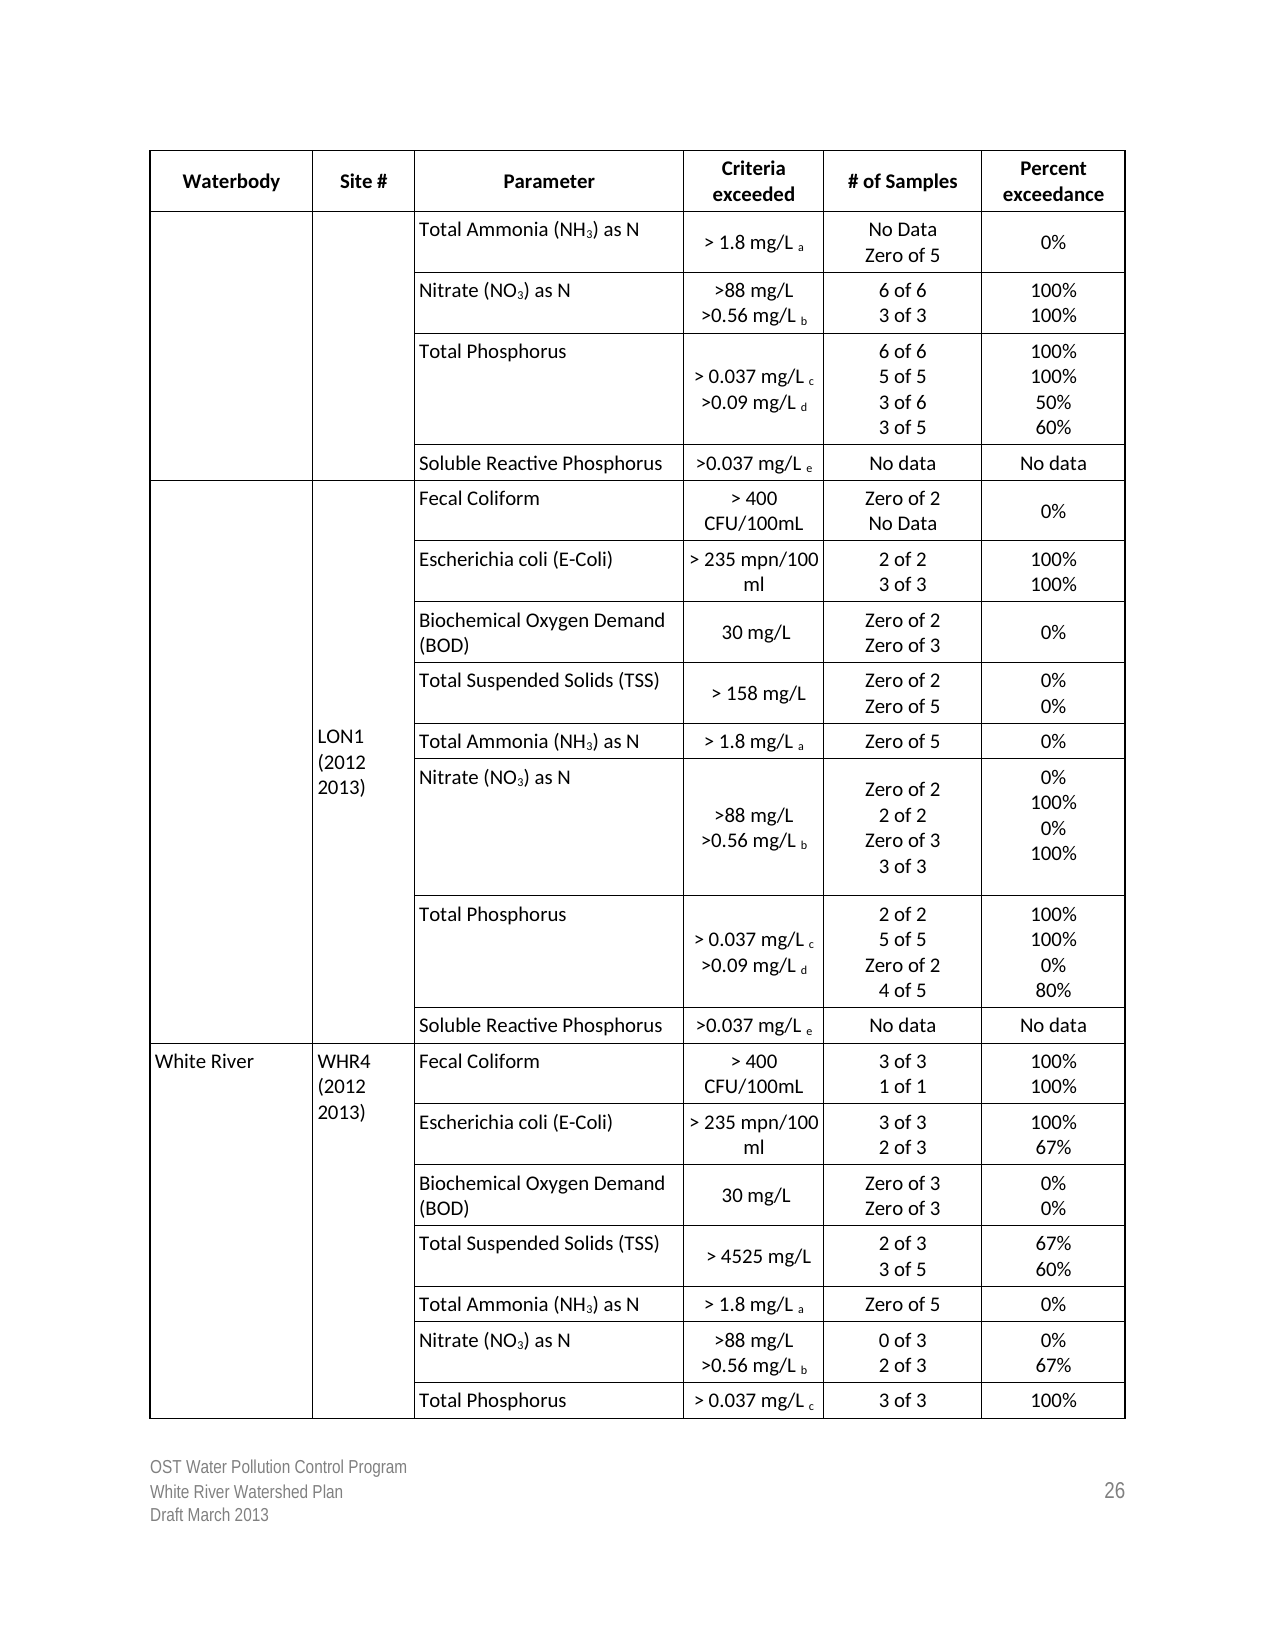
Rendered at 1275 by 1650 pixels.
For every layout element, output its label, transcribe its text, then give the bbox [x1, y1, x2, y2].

table_cell 30 mg/L [684, 602, 823, 662]
table_cell Soluble Reactive Phosphorus [415, 1008, 683, 1042]
table_cell 3 of 3 2 of 3 [824, 1104, 981, 1164]
table_cell 0% [982, 724, 1124, 758]
table_cell 100% 100% [982, 273, 1124, 332]
table_cell Total Ammonia (NH3) as N [415, 1287, 683, 1321]
table_cell > 1.8 mg/L a [684, 1287, 823, 1321]
table_cell Total Phosphorus [415, 896, 683, 1007]
table_cell >88 mg/L >0.56 mg/L b [684, 759, 823, 895]
table_cell Fecal Coliform [415, 481, 683, 540]
table_cell > 4525 mg/L [684, 1226, 823, 1286]
table_cell 0% [982, 481, 1124, 540]
table_cell No data [824, 1008, 981, 1042]
table_cell Total Phosphorus [415, 1383, 683, 1417]
table_cell 0% [982, 212, 1124, 272]
table_cell >88 mg/L >0.56 mg/L b [684, 273, 823, 332]
table_cell 2 of 2 5 of 5 Zero of 2 4 of 5 [824, 896, 981, 1007]
table_cell 100% 67% [982, 1104, 1124, 1164]
table_cell Escherichia coli (E-Coli) [415, 1104, 683, 1164]
table_cell 0% 67% [982, 1322, 1124, 1382]
table_cell 0% [982, 602, 1124, 662]
table_cell 0% [982, 1287, 1124, 1321]
table_cell > 235 mpn/100 ml [684, 541, 823, 601]
table_cell [151, 481, 312, 1042]
table_cell > 0.037 mg/L c > 0.09 mg/L d [684, 1383, 823, 1417]
table_cell 30 mg/L [684, 1165, 823, 1225]
table_cell > 0.037 mg/L c >0.09 mg/L d [684, 896, 823, 1007]
table_cell Biochemical Oxygen Demand (BOD) [415, 1165, 683, 1225]
table_cell 0% 0% [982, 663, 1124, 723]
table_cell 3 of 3 1 of 1 [824, 1044, 981, 1103]
table_cell No data [824, 445, 981, 479]
table_cell > 158 mg/L [684, 663, 823, 723]
table_cell White River [151, 1044, 312, 1417]
table_cell 0% 100% 0% 100% [982, 759, 1124, 895]
table_cell Fecal Coliform [415, 1044, 683, 1103]
table_cell > 1.8 mg/L a [684, 724, 823, 758]
table_cell Zero of 3 Zero of 3 [824, 1165, 981, 1225]
table_cell Biochemical Oxygen Demand (BOD) [415, 602, 683, 662]
table_header Site # [313, 151, 414, 211]
table_cell 2 of 2 3 of 3 [824, 541, 981, 601]
table_cell 6 of 6 3 of 3 [824, 273, 981, 332]
table_header Parameter [415, 151, 683, 211]
table_cell Total Ammonia (NH3) as N [415, 212, 683, 272]
table_cell > 400 CFU/100mL [684, 481, 823, 540]
table_cell No Data Zero of 5 [824, 212, 981, 272]
table_cell 100% 100% [982, 1044, 1124, 1103]
table_cell Total Suspended Solids (TSS) [415, 663, 683, 723]
table_cell 100% 100% 50% 60% [982, 334, 1124, 444]
table_cell >0.037 mg/L e [684, 1008, 823, 1042]
table_cell WHR4 (2012 2013) [313, 1044, 414, 1417]
table_cell Zero of 2 Zero of 5 [824, 663, 981, 723]
table_cell Nitrate (NO3) as N [415, 273, 683, 332]
table_cell Total Phosphorus [415, 334, 683, 444]
table_cell 100% 100% 0% 80% [982, 896, 1124, 1007]
table_cell 3 of 3 5 of 5 3 of 3 5 of 5 [824, 1383, 981, 1417]
table_cell Nitrate (NO3) as N [415, 759, 683, 895]
table_cell Zero of 2 2 of 2 Zero of 3 3 of 3 [824, 759, 981, 895]
table_cell 2 of 3 3 of 5 [824, 1226, 981, 1286]
table_cell Soluble Reactive Phosphorus [415, 445, 683, 479]
table_cell Zero of 2 Zero of 3 [824, 602, 981, 662]
table_cell > 1.8 mg/L a [684, 212, 823, 272]
table_cell Zero of 2 No Data [824, 481, 981, 540]
table_cell 0 of 3 2 of 3 [824, 1322, 981, 1382]
table_cell >0.037 mg/L e [684, 445, 823, 479]
table_cell 100% 100% [982, 541, 1124, 601]
table_cell > 400 CFU/100mL [684, 1044, 823, 1103]
table_cell Zero of 5 [824, 724, 981, 758]
table_header # of Samples [824, 151, 981, 211]
table_cell No data [982, 445, 1124, 479]
table_cell 0% 0% [982, 1165, 1124, 1225]
table_cell LON1 (2012 2013) [313, 481, 414, 1042]
table_cell 100% 100% 100% 100% [982, 1383, 1124, 1417]
table_cell 6 of 6 5 of 5 3 of 6 3 of 5 [824, 334, 981, 444]
table_header Criteria exceeded [684, 151, 823, 211]
table_cell Nitrate (NO3) as N [415, 1322, 683, 1382]
table_cell No data [982, 1008, 1124, 1042]
table_header Waterbody [151, 151, 312, 211]
table_cell > 0.037 mg/L c >0.09 mg/L d [684, 334, 823, 444]
table_cell >88 mg/L >0.56 mg/L b [684, 1322, 823, 1382]
table_cell > 235 mpn/100 ml [684, 1104, 823, 1164]
table_header Percent exceedance [982, 151, 1124, 211]
table_cell Escherichia coli (E-Coli) [415, 541, 683, 601]
table_cell Total Suspended Solids (TSS) [415, 1226, 683, 1286]
table_cell 67% 60% [982, 1226, 1124, 1286]
table_cell Zero of 5 [824, 1287, 981, 1321]
table_cell Total Ammonia (NH3) as N [415, 724, 683, 758]
